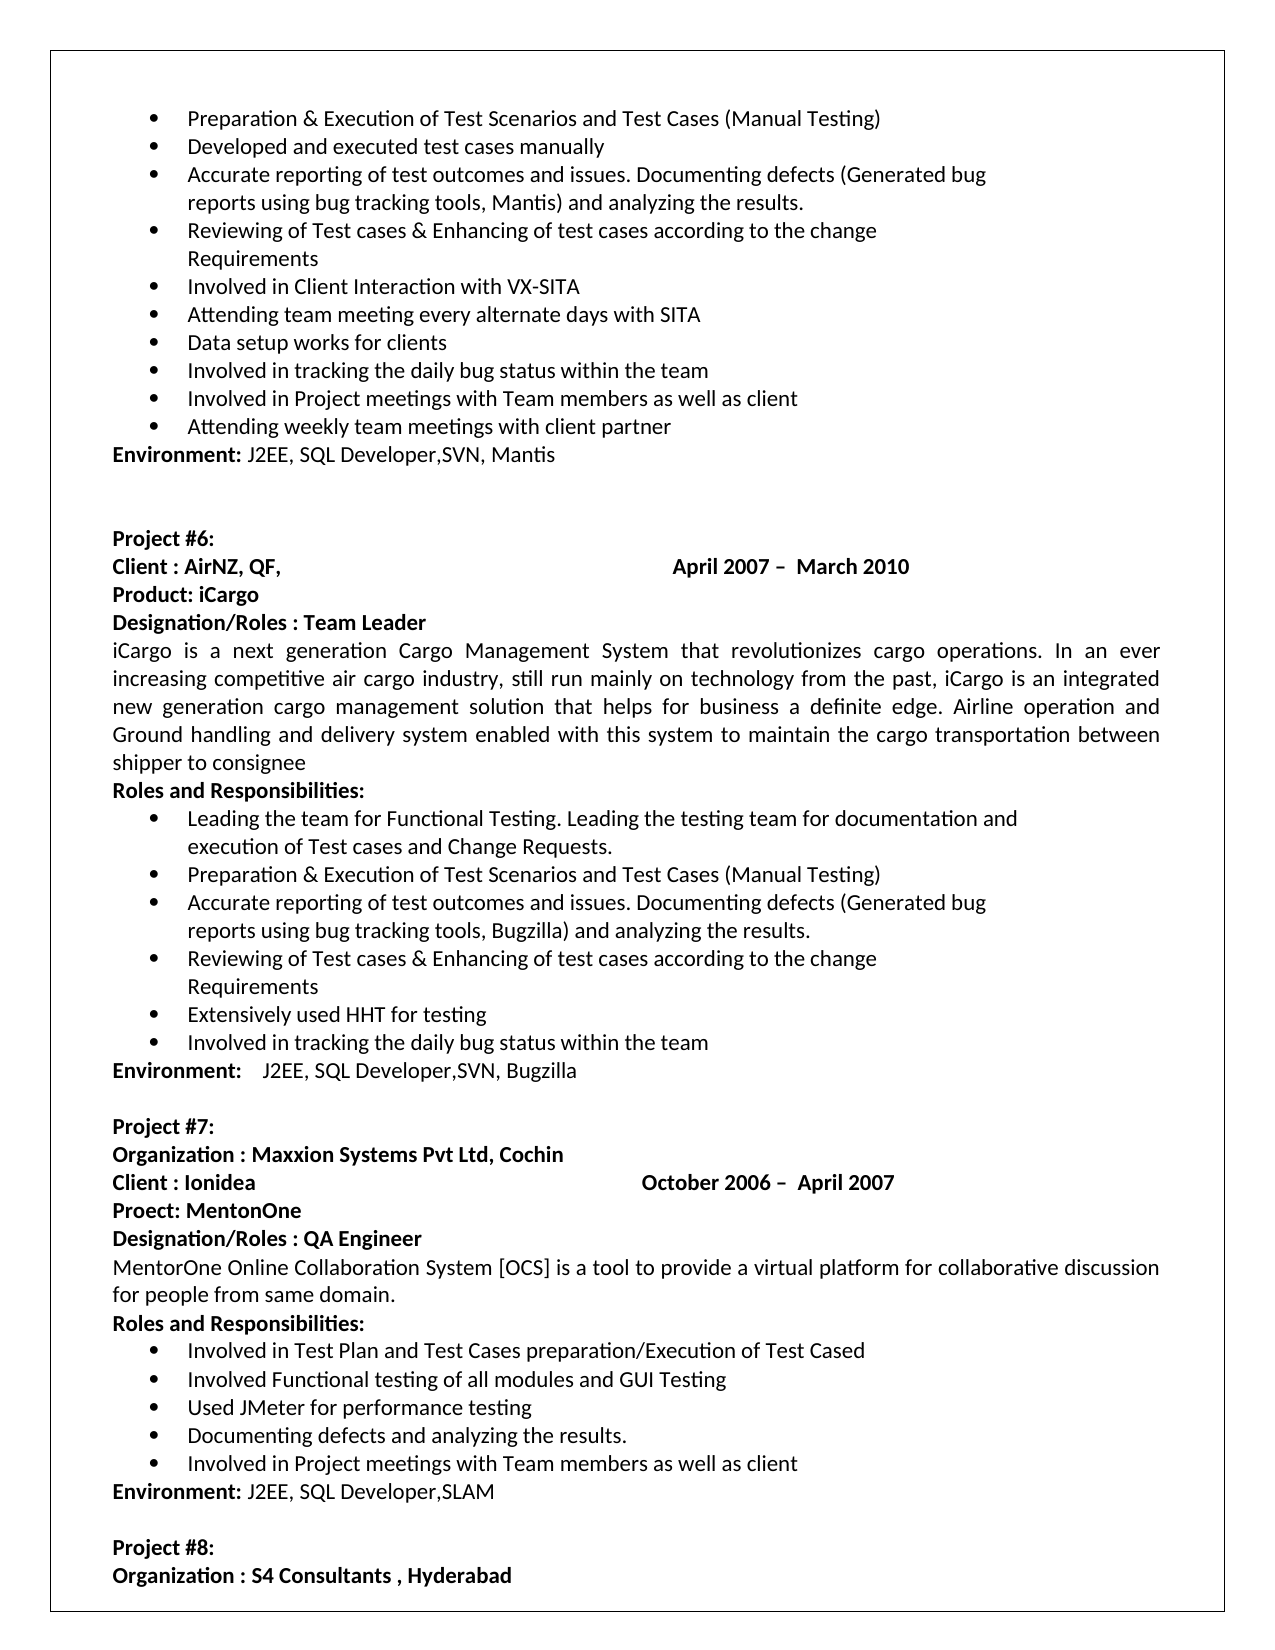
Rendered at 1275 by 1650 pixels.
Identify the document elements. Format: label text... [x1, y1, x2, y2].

list Attending team meeting every alternate days with SITA [150, 300, 1162, 328]
text Proect: MentonOne [112, 1197, 1162, 1224]
text Requirements [112, 244, 1162, 272]
list Involved in Project meetings with Team members as well as client [150, 384, 1162, 412]
list Extensively used HHT for testing [150, 1000, 1162, 1028]
list Reviewing of Test cases & Enhancing of test cases according to the change [150, 944, 1162, 972]
list Involved in tracking the daily bug status within the team [150, 1028, 1162, 1056]
list Involved in Client Interaction with VX-SITA [150, 272, 1162, 300]
list Accurate reporting of test outcomes and issues. Documenting defects (Generated bug [150, 888, 1162, 916]
text Project #7: [112, 1112, 1162, 1141]
text Environment: J2EE, SQL Developer,SVN, Mantis [112, 440, 1162, 468]
text Project #8: [112, 1533, 1162, 1561]
list Involved in Project meetings with Team members as well as client [150, 1449, 1162, 1477]
text execution of Test cases and Change Requests. [112, 832, 1162, 860]
list Used JMeter for performance testing [150, 1393, 1162, 1421]
text Organization : S4 Consultants , Hyderabad [112, 1561, 1162, 1589]
list Preparation & Execution of Test Scenarios and Test Cases (Manual Testing) [150, 104, 1162, 132]
list Documenting defects and analyzing the results. [150, 1421, 1162, 1449]
text Designation/Roles : Team Leader [112, 608, 1162, 636]
text Environment: J2EE, SQL Developer,SLAM [112, 1477, 1162, 1505]
list Leading the team for Functional Testing. Leading the testing team for documentation and [150, 804, 1162, 832]
text Project #6: [112, 524, 1162, 552]
text Roles and Responsibilities: [112, 776, 1162, 804]
text Client : Ionidea October 2006 – April 2007 [112, 1168, 1162, 1197]
list Involved in Test Plan and Test Cases preparation/Execution of Test Cased [150, 1337, 1162, 1365]
list Reviewing of Test cases & Enhancing of test cases according to the change [150, 216, 1162, 244]
text MentorOne Online Collaboration System [OCS] is a tool to provide a virtual platform for collaborative discussion for people from same domain. [112, 1253, 1162, 1309]
text iCargo is a next generation Cargo Management System that revolutionizes cargo operations. In an ever increasing competitive air cargo industry, still run mainly on technology from the past, iCargo is an integrated new generation cargo management solution that helps for business a definite edge. Airline operation and Ground handling and delivery system enabled with this system to maintain the cargo transportation between shipper to consignee [112, 636, 1162, 776]
text reports using bug tracking tools, Mantis) and analyzing the results. [112, 188, 1162, 216]
list Involved Functional testing of all modules and GUI Testing [150, 1365, 1162, 1393]
list Attending weekly team meetings with client partner [150, 412, 1162, 440]
list Accurate reporting of test outcomes and issues. Documenting defects (Generated bug [150, 160, 1162, 188]
list Data setup works for clients [150, 328, 1162, 356]
text Roles and Responsibilities: [112, 1309, 1162, 1337]
text reports using bug tracking tools, Bugzilla) and analyzing the results. [112, 916, 1162, 944]
list Preparation & Execution of Test Scenarios and Test Cases (Manual Testing) [150, 860, 1162, 888]
text Product: iCargo [112, 580, 1162, 608]
text Organization : Maxxion Systems Pvt Ltd, Cochin [112, 1141, 1162, 1168]
list Involved in tracking the daily bug status within the team [150, 356, 1162, 384]
text Designation/Roles : QA Engineer [112, 1224, 1162, 1253]
text Client : AirNZ, QF, April 2007 – March 2010 [112, 552, 1162, 580]
text Requirements [112, 972, 1162, 1000]
text Environment: J2EE, SQL Developer,SVN, Bugzilla [112, 1056, 1162, 1084]
list Developed and executed test cases manually [150, 132, 1162, 160]
